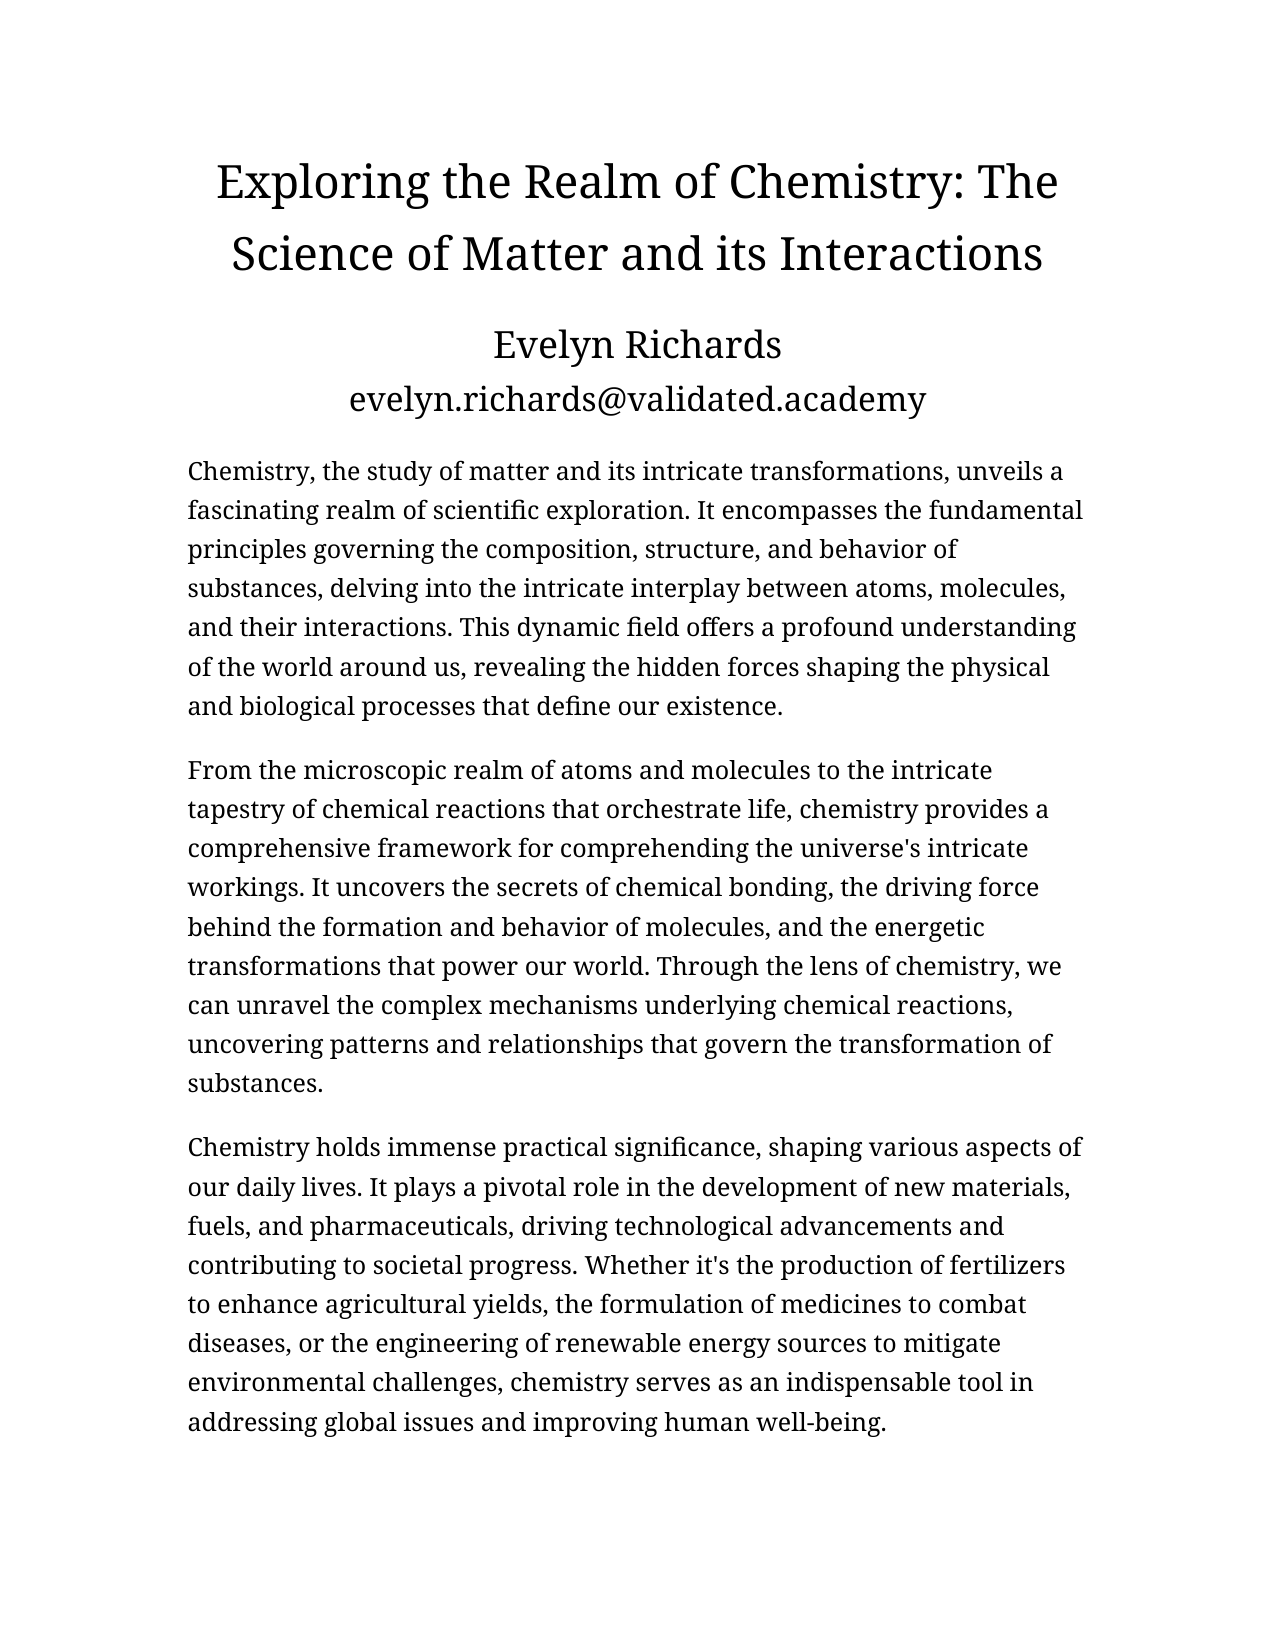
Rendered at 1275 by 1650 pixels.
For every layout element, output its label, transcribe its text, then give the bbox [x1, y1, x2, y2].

text Exploring the Realm of Chemistry: The Science of Matter and its Interactions [187, 150, 1087, 284]
text Evelyn Richards evelyn.richards@validated.academy [187, 318, 1087, 422]
text Chemistry, the study of matter and its intricate transformations, unveils a fascinating realm of scientific exploration. It encompasses the fundamental principles governing the composition, structure, and behavior of substances, delving into the intricate interplay between atoms, molecules, and their interactions. This dynamic field offers a profound understanding of the world around us, revealing the hidden forces shaping the physical and biological processes that define our existence. [187, 453, 1087, 722]
text From the microscopic realm of atoms and molecules to the intricate tapestry of chemical reactions that orchestrate life, chemistry provides a comprehensive framework for comprehending the universe's intricate workings. It uncovers the secrets of chemical bonding, the driving force behind the formation and behavior of molecules, and the energetic transformations that power our world. Through the lens of chemistry, we can unravel the complex mechanisms underlying chemical reactions, uncovering patterns and relationships that govern the transformation of substances. [187, 752, 1087, 1100]
text Chemistry holds immense practical significance, shaping various aspects of our daily lives. It plays a pivotal role in the development of new materials, fuels, and pharmaceuticals, driving technological advancements and contributing to societal progress. Whether it's the production of fertilizers to enhance agricultural yields, the formulation of medicines to combat diseases, or the engineering of renewable energy sources to mitigate environmental challenges, chemistry serves as an indispensable tool in addressing global issues and improving human well-being. [187, 1130, 1087, 1438]
